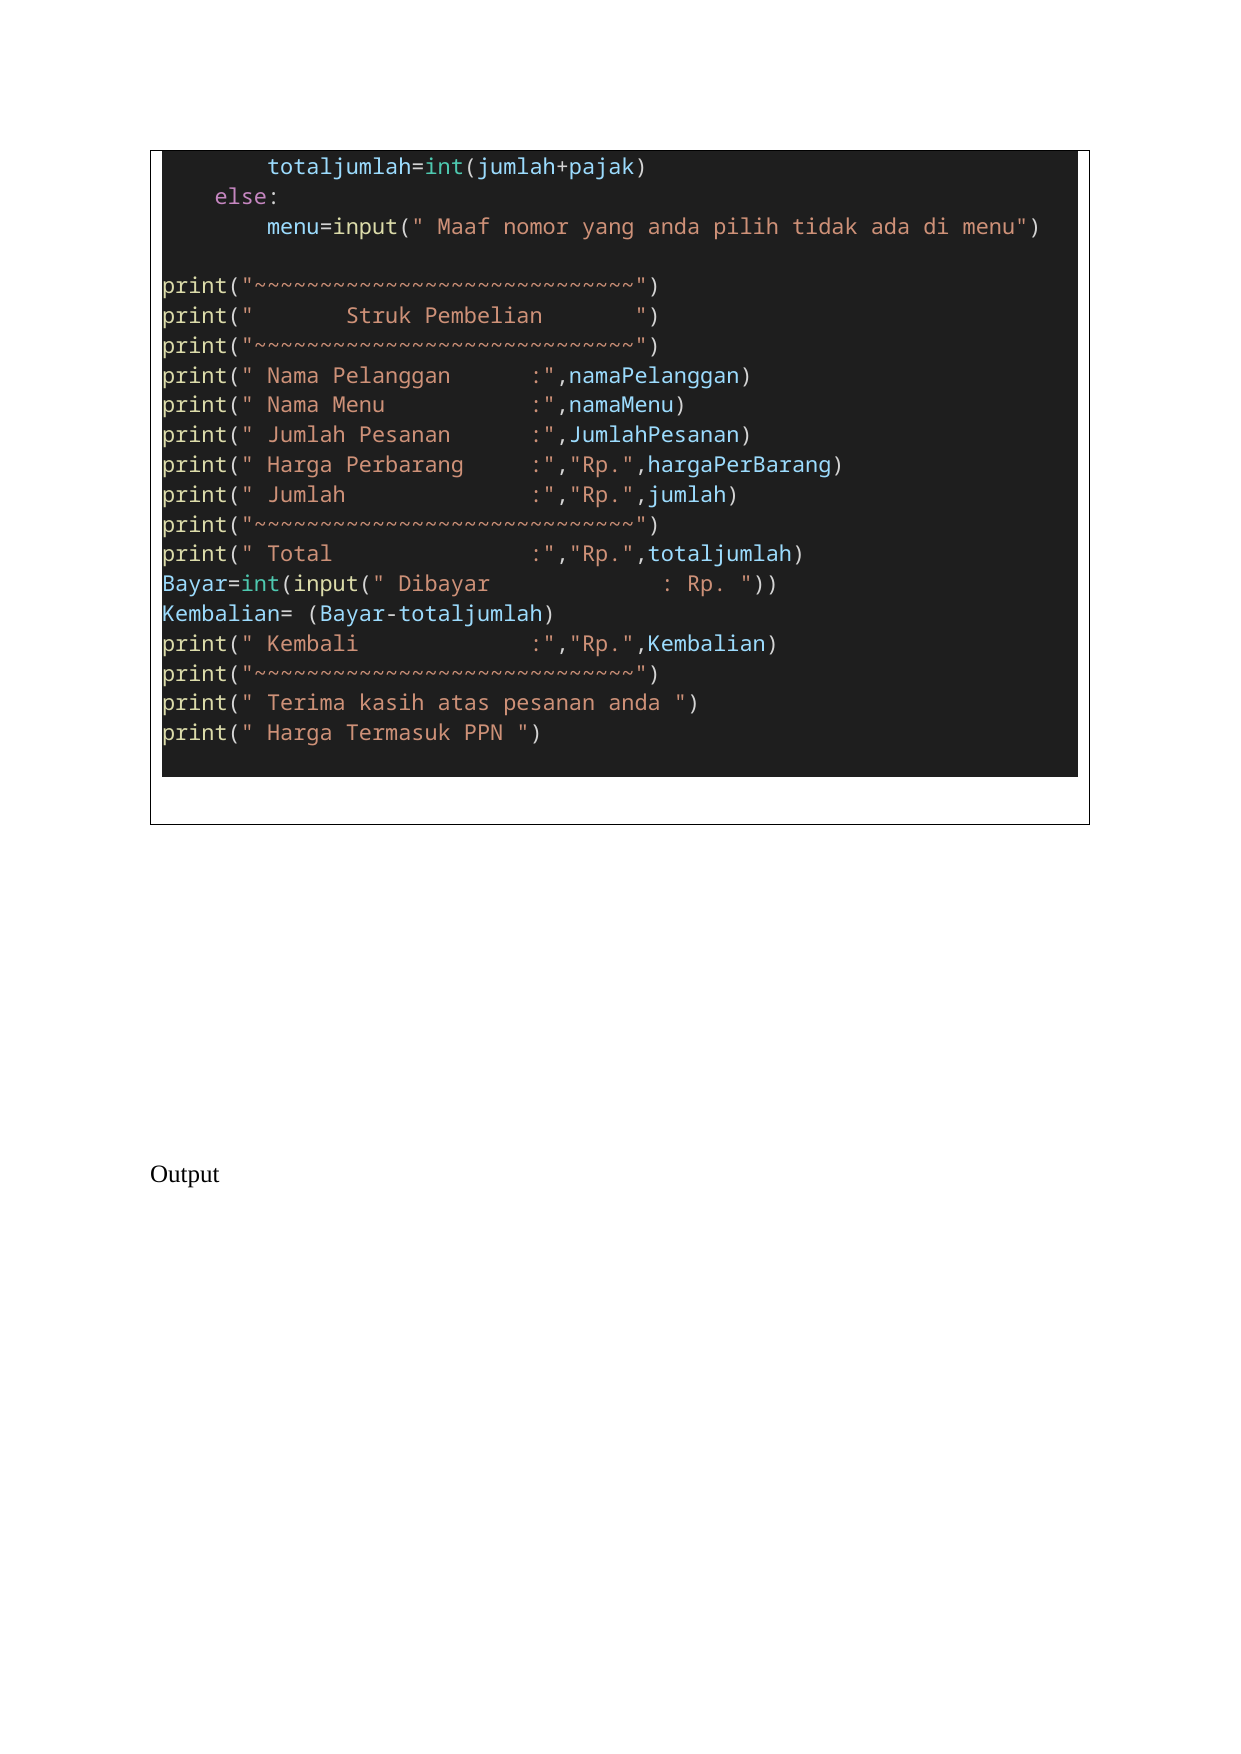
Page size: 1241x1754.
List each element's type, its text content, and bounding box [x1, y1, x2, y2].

text Output [150, 1159, 1090, 1188]
